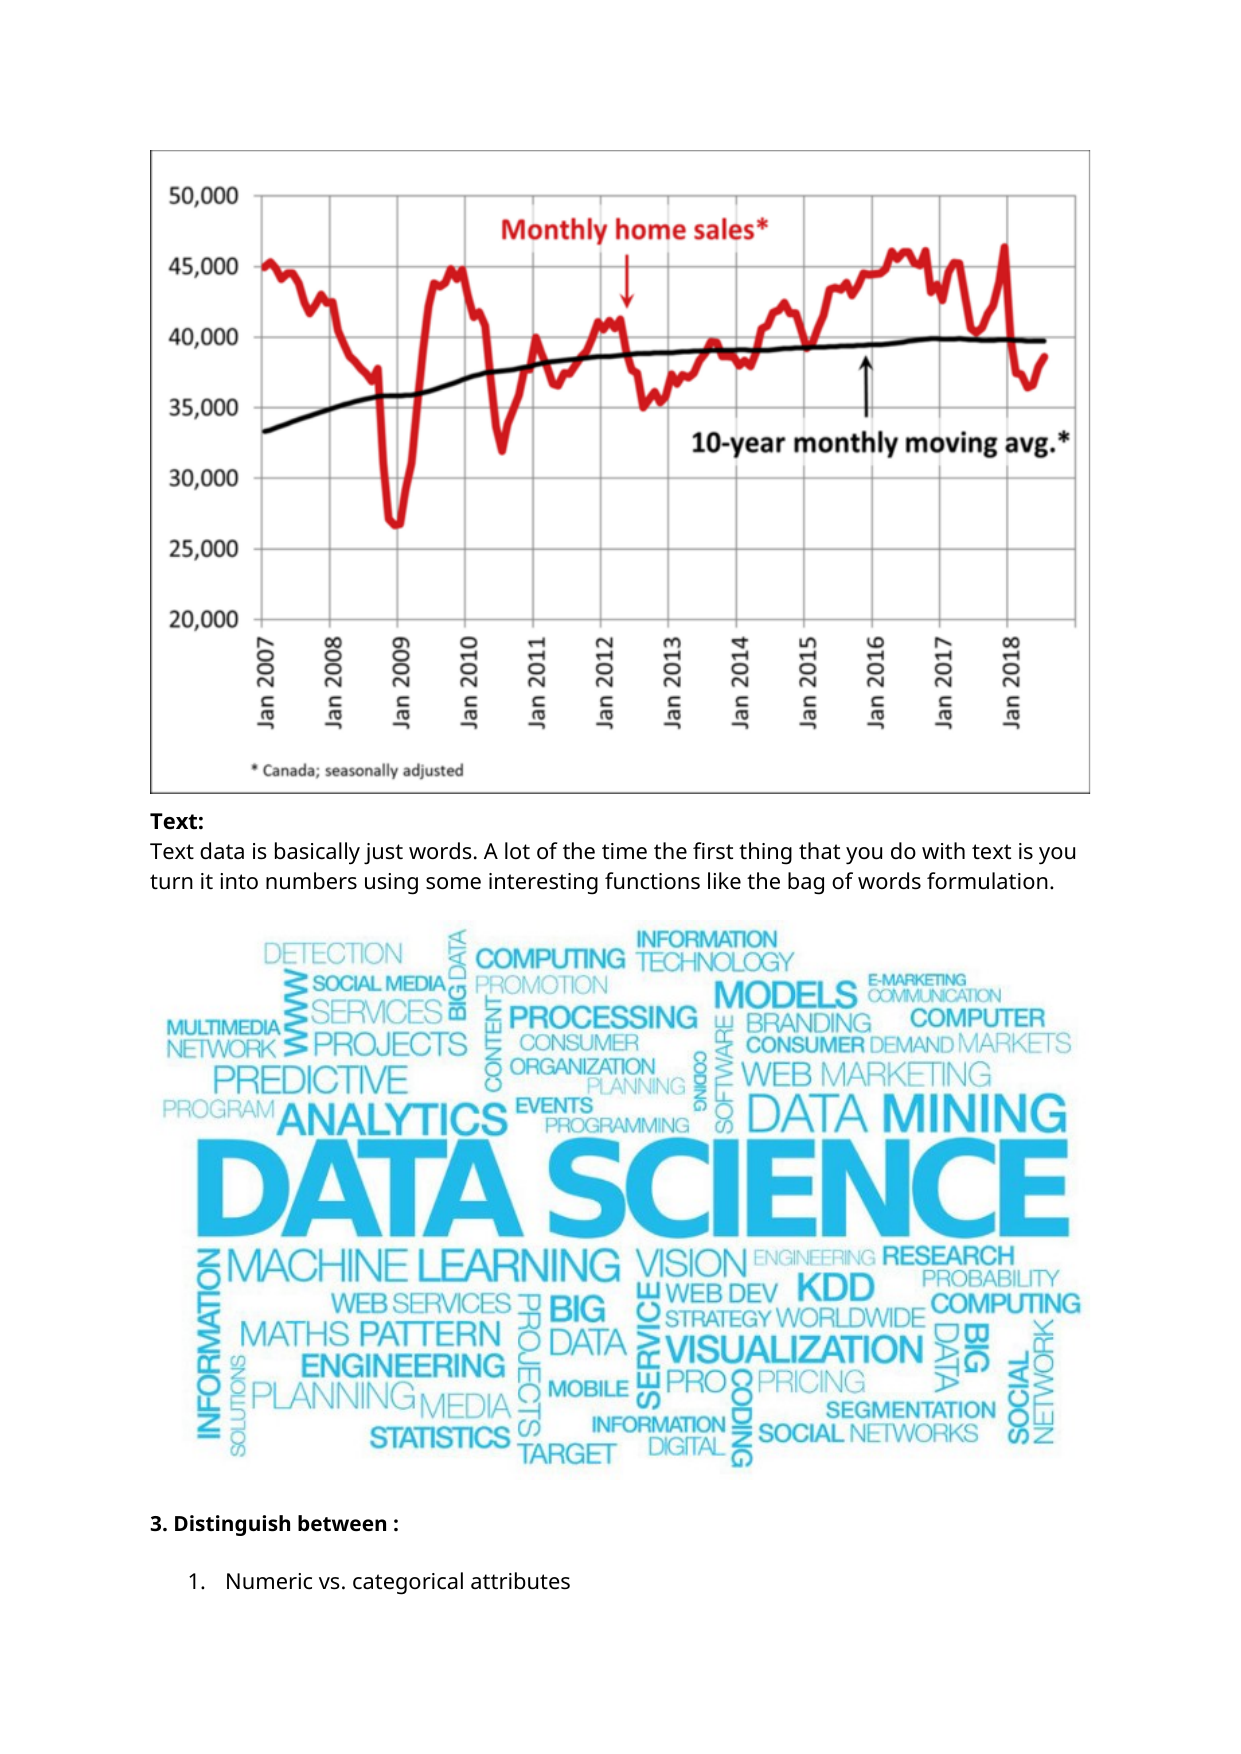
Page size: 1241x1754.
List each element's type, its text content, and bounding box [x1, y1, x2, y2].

text 3. Distinguish between : [150, 1509, 1090, 1537]
picture [150, 150, 1091, 794]
list Numeric vs. categorical attributes [187, 1566, 1090, 1596]
text Text: Text data is basically just words. A lot of the time the first thing that you do with text is you turn it into numbers using some interesting functions like the bag of words formulation. [150, 806, 1090, 896]
picture [150, 920, 1091, 1480]
